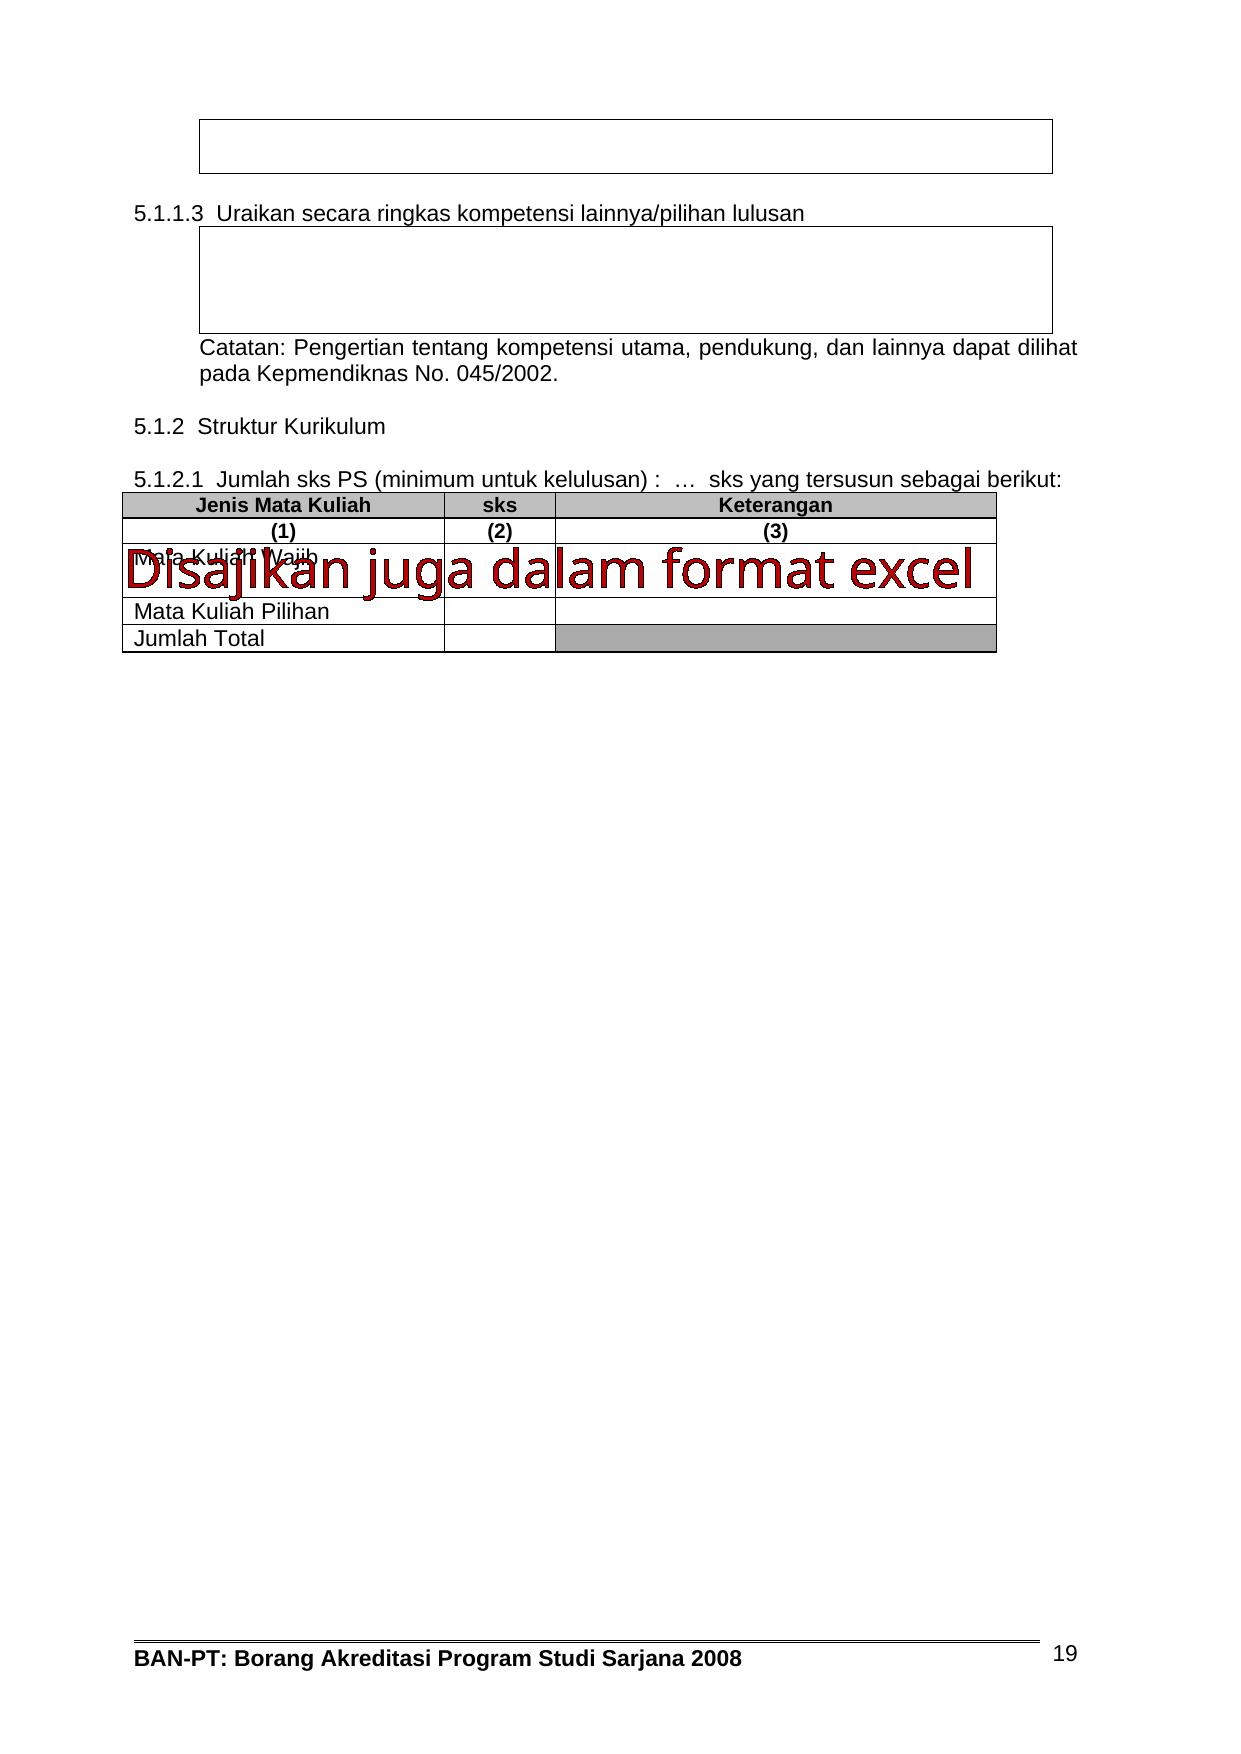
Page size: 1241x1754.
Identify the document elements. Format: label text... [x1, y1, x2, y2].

table_header [200, 120, 1052, 172]
table_cell (1) [123, 519, 444, 542]
table_header Keterangan [556, 493, 996, 517]
table_cell (2) [445, 519, 555, 542]
text Catatan: Pengertian tentang kompetensi utama, pendukung, dan lainnya dapat dilihat pada Kepmendiknas No. 045/2002. [133, 334, 1078, 386]
table_cell [445, 598, 555, 624]
table_cell Mata Kuliah Wajib [123, 544, 444, 597]
table_header [200, 227, 1052, 333]
table_cell [556, 544, 996, 597]
table_header Jenis Mata Kuliah [123, 493, 444, 517]
table_cell [556, 598, 996, 624]
table_cell [445, 544, 555, 597]
table_cell [556, 625, 996, 651]
table_cell [445, 625, 555, 651]
text 5.1.1.3 Uraikan secara ringkas kompetensi lainnya/pilihan lulusan [133, 200, 1078, 226]
text 5.1.2 Struktur Kurikulum [133, 413, 1078, 439]
table_cell Jumlah Total [123, 625, 444, 651]
table_cell (3) [556, 519, 996, 542]
text 5.1.2.1 Jumlah sks PS (minimum untuk kelulusan) : … sks yang tersusun sebagai berikut: [133, 466, 1078, 492]
table_header sks [445, 493, 555, 517]
table_cell Mata Kuliah Pilihan [123, 598, 444, 624]
